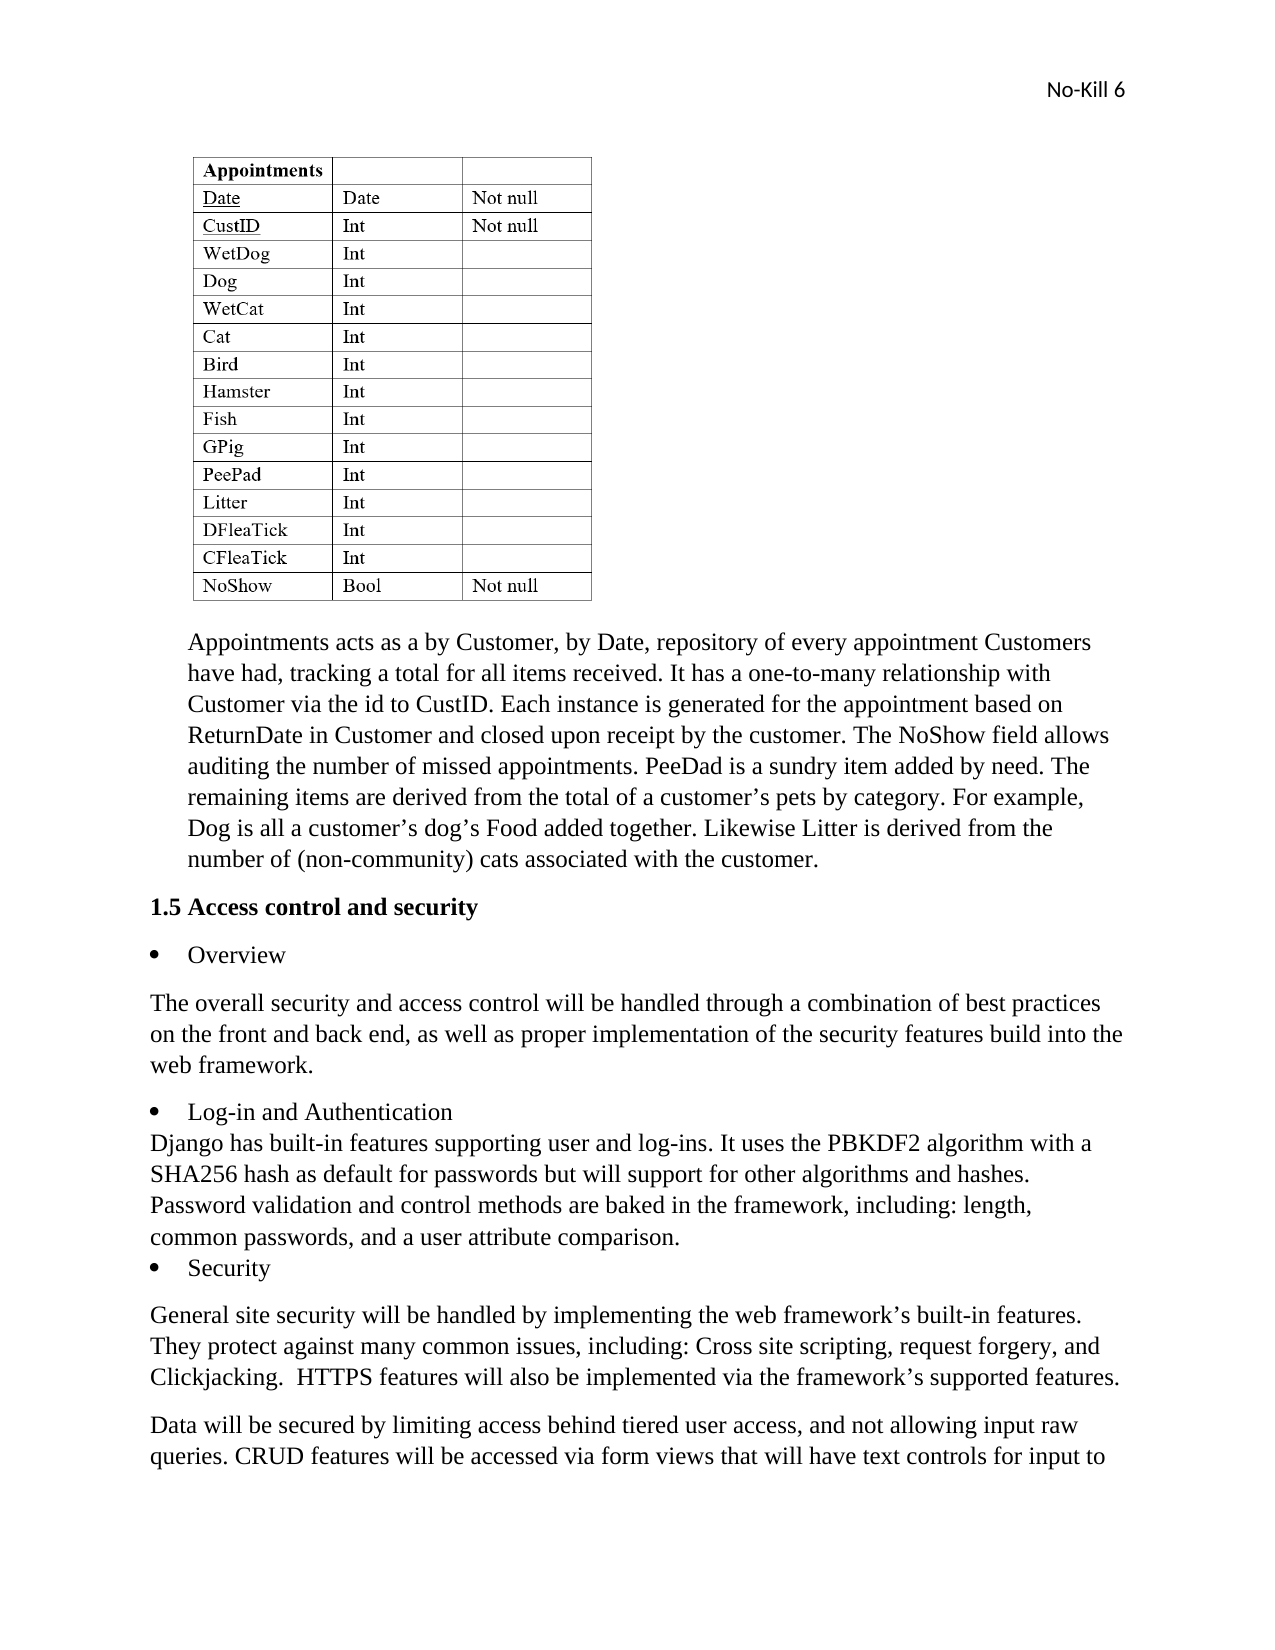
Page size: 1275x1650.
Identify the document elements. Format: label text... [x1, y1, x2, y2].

text The overall security and access control will be handled through a combination of best practices on the front and back end, as well as proper implementation of the security features build into the web framework. [150, 988, 1125, 1078]
text Appointments acts as a by Customer, by Date, repository of every appointment Customers have had, tracking a total for all items received. It has a one-to-many relationship with Customer via the id to CustID. Each instance is generated for the appointment based on ReturnDate in Customer and closed upon receipt by the customer. The NoShow field allows auditing the number of missed appointments. PeeDad is a sundry item added by need. The remaining items are derived from the total of a customer’s pets by category. For example, Dog is all a customer’s dog’s Food added together. Likewise Litter is derived from the number of (non-community) cats associated with the customer. [187, 627, 1125, 873]
list Django has built-in features supporting user and log-ins. It uses the PBKDF2 algorithm with a SHA256 hash as default for passwords but will support for other algorithms and hashes. Password validation and control methods are baked in the framework, including: length, common passwords, and a user attribute comparison. [150, 1128, 1125, 1250]
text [150, 1410, 1125, 1470]
text General site security will be handled by implementing the web framework’s built-in features. They protect against many common issues, including: Cross site scripting, request forgery, and Clickjacking. HTTPS features will also be implemented via the framework’s supported features. [150, 1300, 1125, 1391]
list Log-in and Authentication [150, 1097, 1125, 1126]
list Security [150, 1253, 1125, 1281]
text 1.5 Access control and security [150, 892, 1125, 921]
picture [187, 150, 600, 609]
list Overview [150, 940, 1125, 969]
